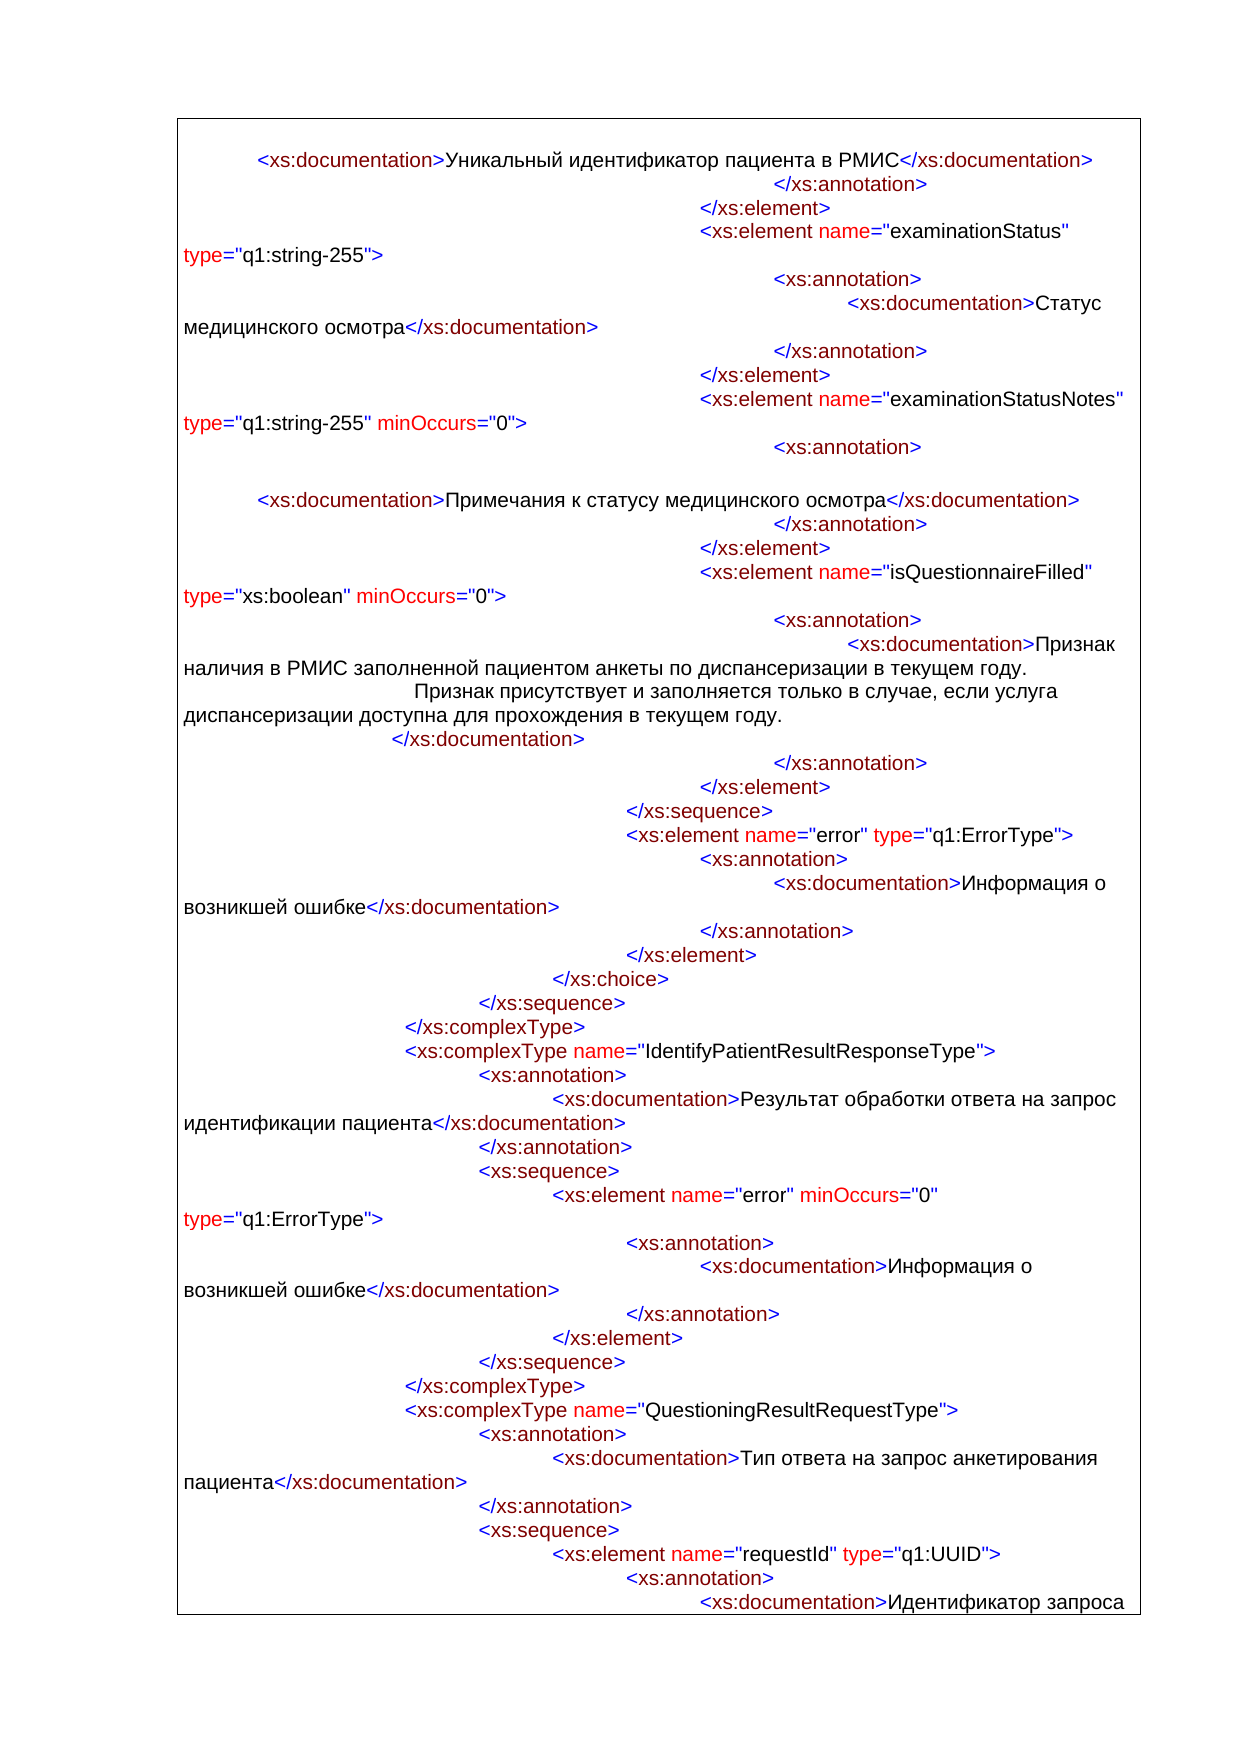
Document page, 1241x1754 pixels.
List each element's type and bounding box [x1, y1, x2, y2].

table_header [178, 119, 1140, 1614]
